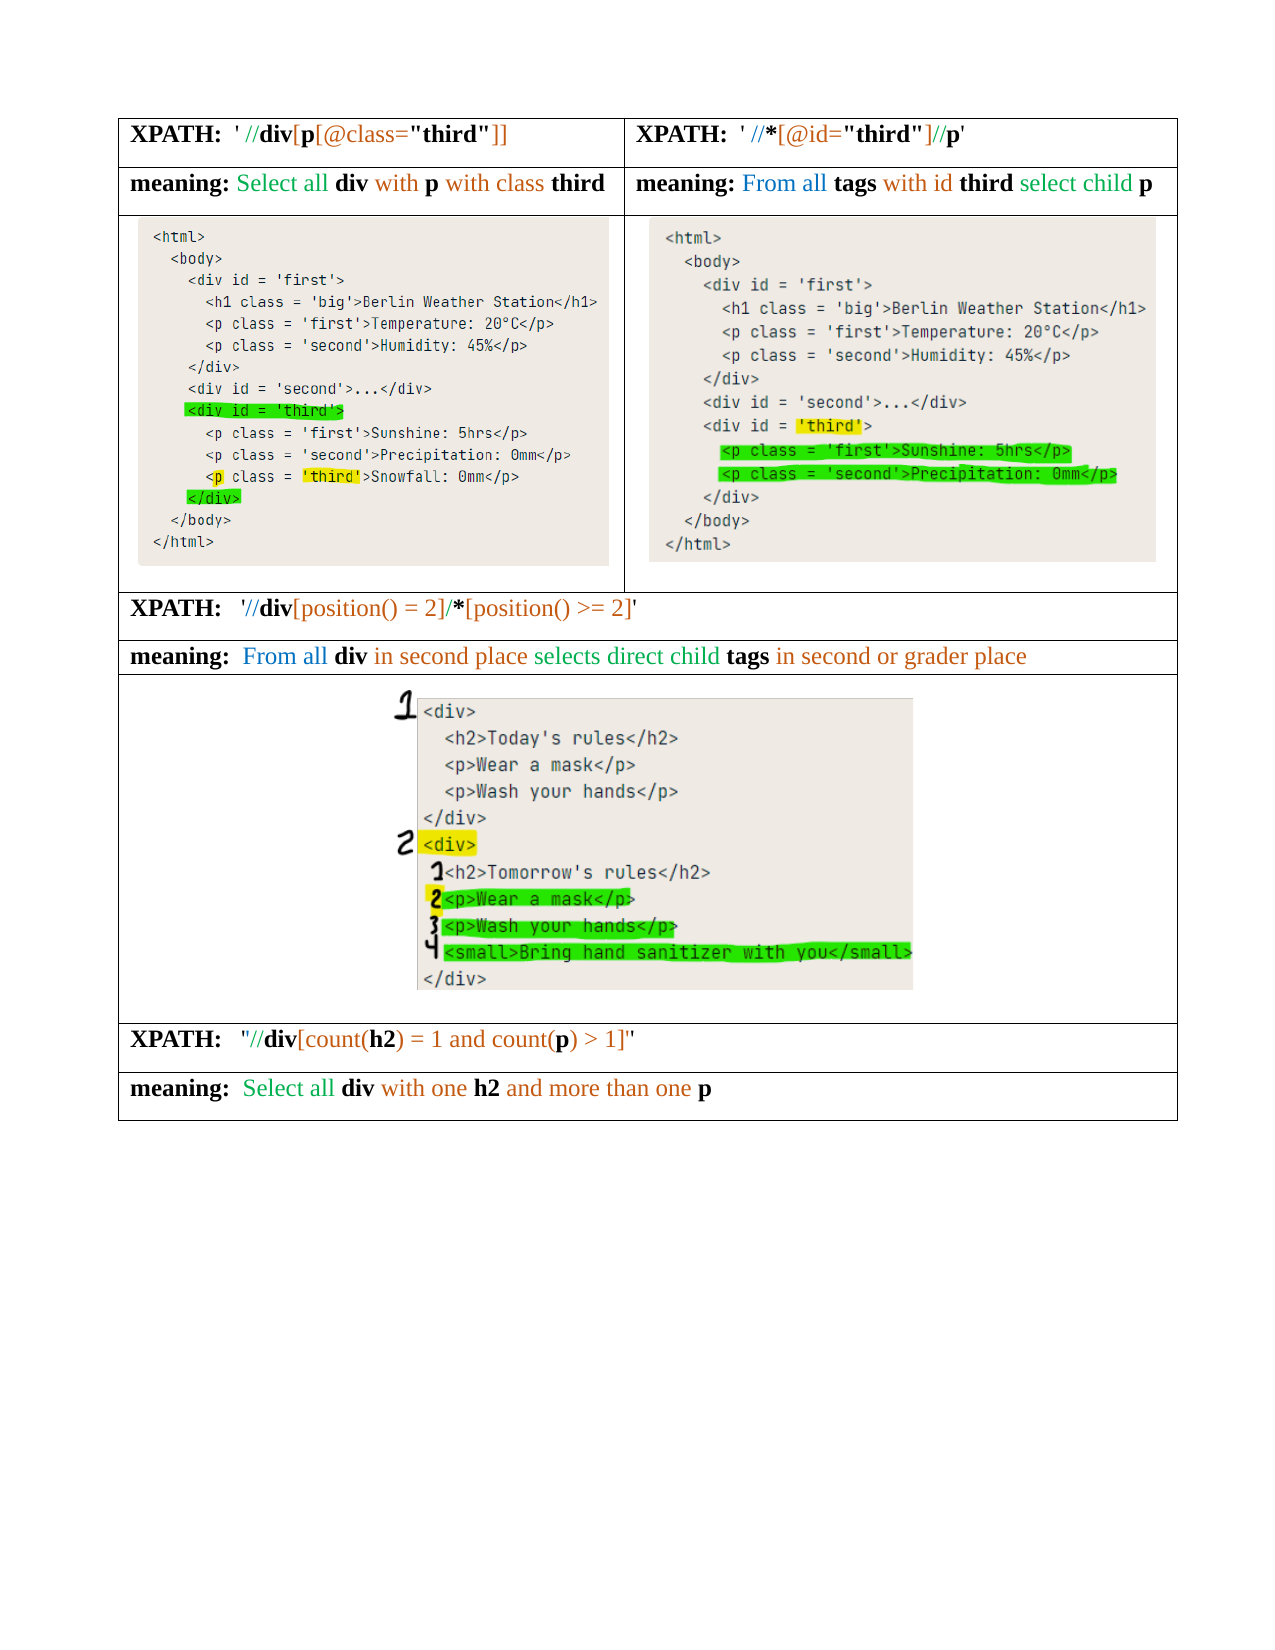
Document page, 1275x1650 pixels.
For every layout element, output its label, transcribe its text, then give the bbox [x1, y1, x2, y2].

table_cell XPATH: ''//div[count(h2) = 1 and count(p) > 1]'' [119, 1024, 1177, 1072]
picture [646, 216, 1156, 562]
picture [134, 216, 609, 573]
table_cell meaning: From all tags with id third select child p [625, 168, 1177, 215]
table_cell [119, 675, 1177, 1023]
table_cell XPATH: '//div[position() = 2]/*[position() >= 2]' [119, 593, 1177, 640]
table_cell meaning: Select all div with p with class third [119, 168, 624, 215]
table_cell meaning: From all div in second place selects direct child tags in second or grader place [119, 641, 1177, 674]
table_cell [119, 216, 624, 592]
table_cell [625, 216, 1177, 592]
table_cell XPATH: ' //div[p[@class="third"]] [119, 119, 624, 167]
picture [383, 690, 914, 990]
table_cell XPATH: ' //*[@id="third"]//p' [625, 119, 1177, 167]
table_cell meaning: Select all div with one h2 and more than one p [119, 1073, 1177, 1120]
